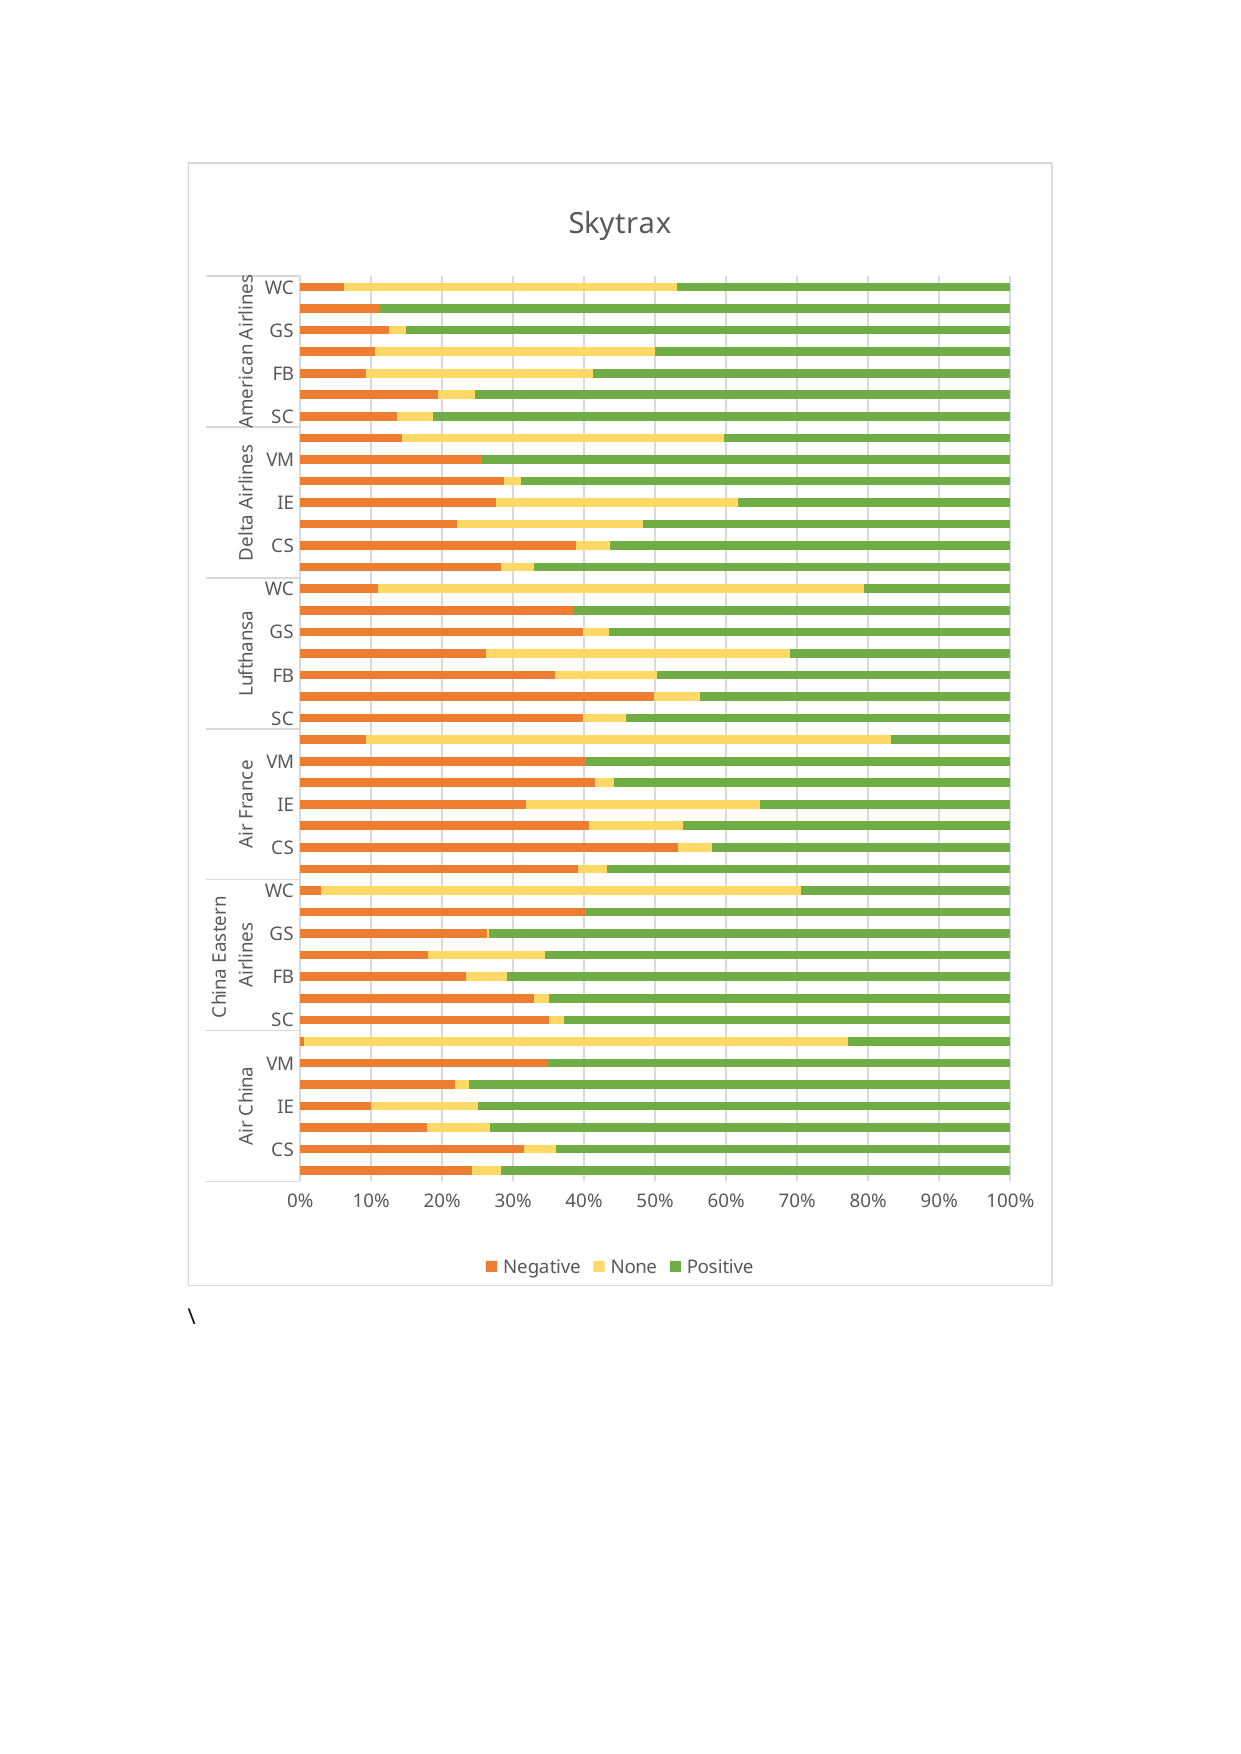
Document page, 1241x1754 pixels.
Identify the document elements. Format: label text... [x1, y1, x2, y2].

text \ [187, 1299, 1053, 1332]
